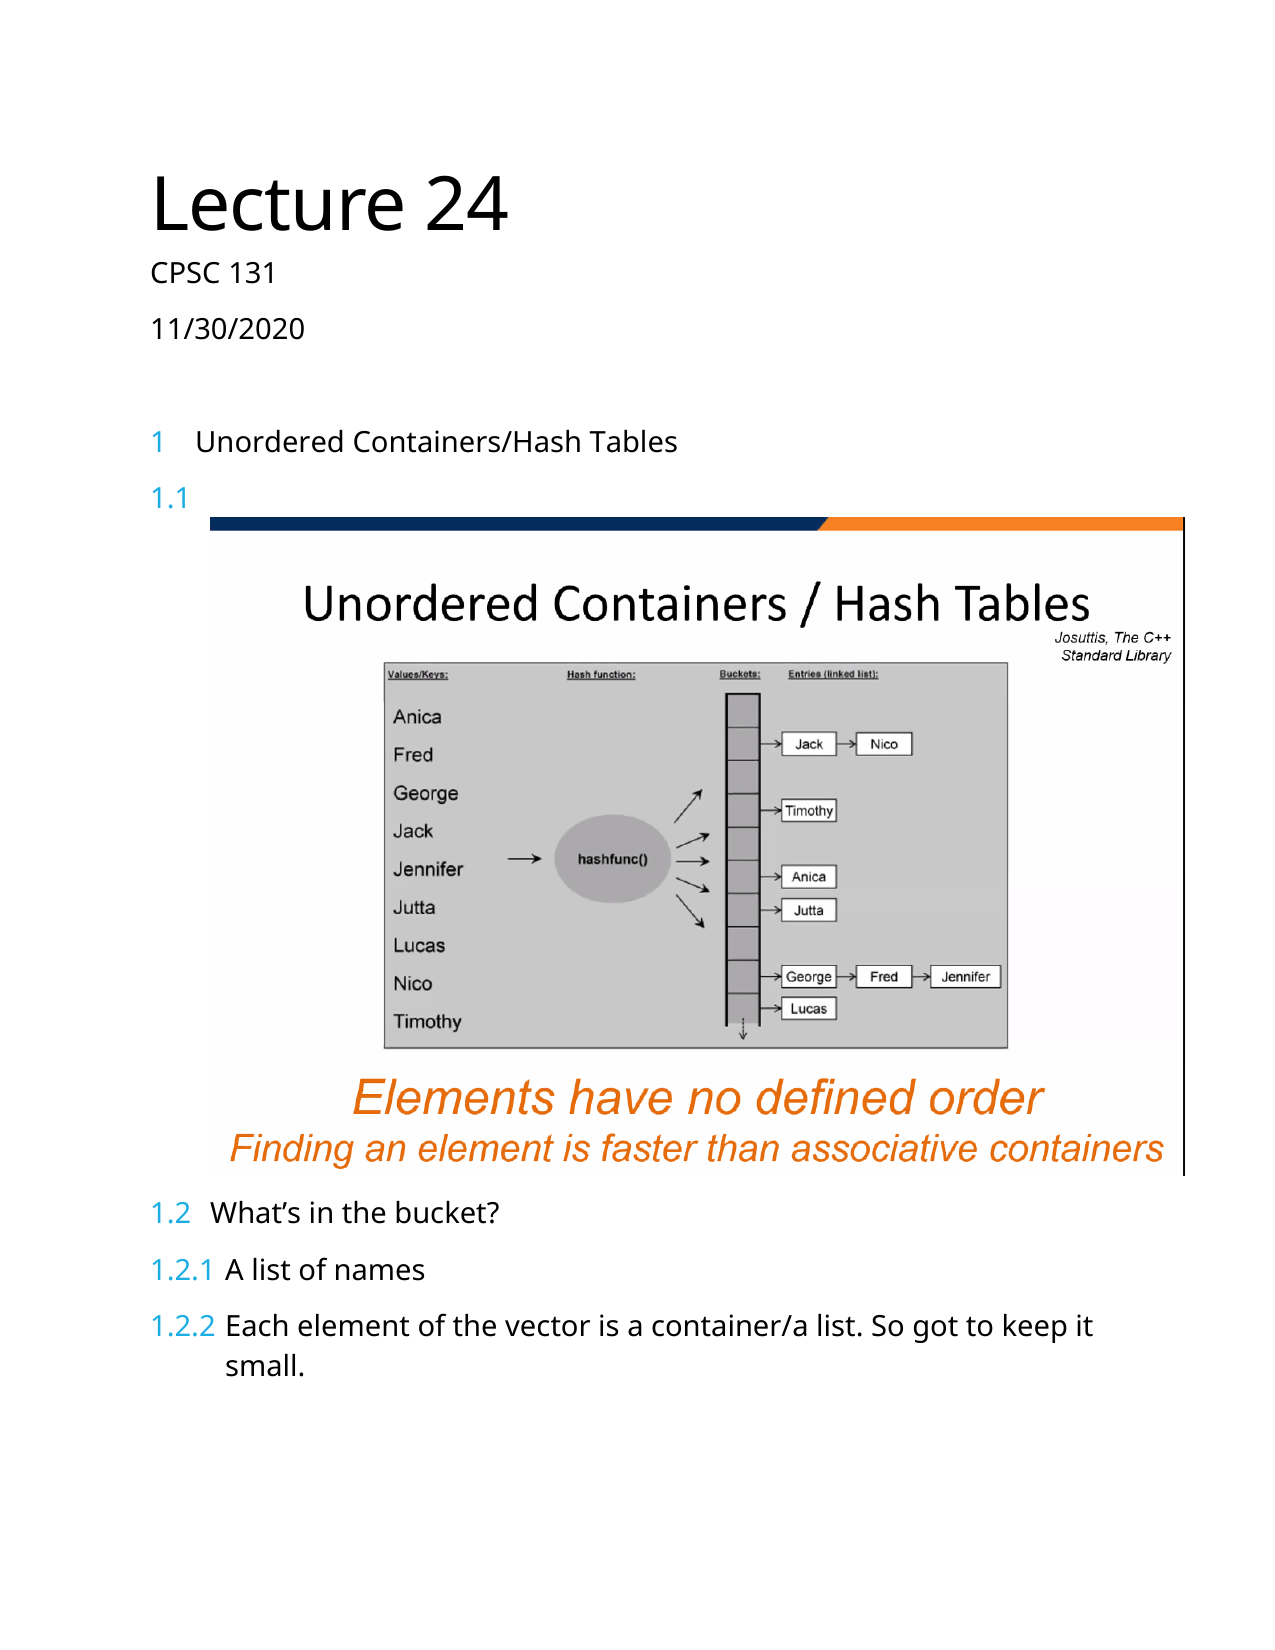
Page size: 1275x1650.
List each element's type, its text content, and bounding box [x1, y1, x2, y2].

list Unordered Containers/Hash Tables [150, 421, 1125, 461]
list A list of names [150, 1249, 1125, 1288]
text 11/30/2020 [150, 308, 1125, 348]
list Each element of the vector is a container/a list. So got to keep it small. [150, 1305, 1125, 1384]
list What’s in the bucket? [150, 1192, 1125, 1232]
text CPSC 131 [150, 252, 1125, 292]
title Lecture 24 [150, 150, 1125, 252]
picture [210, 517, 1185, 1176]
